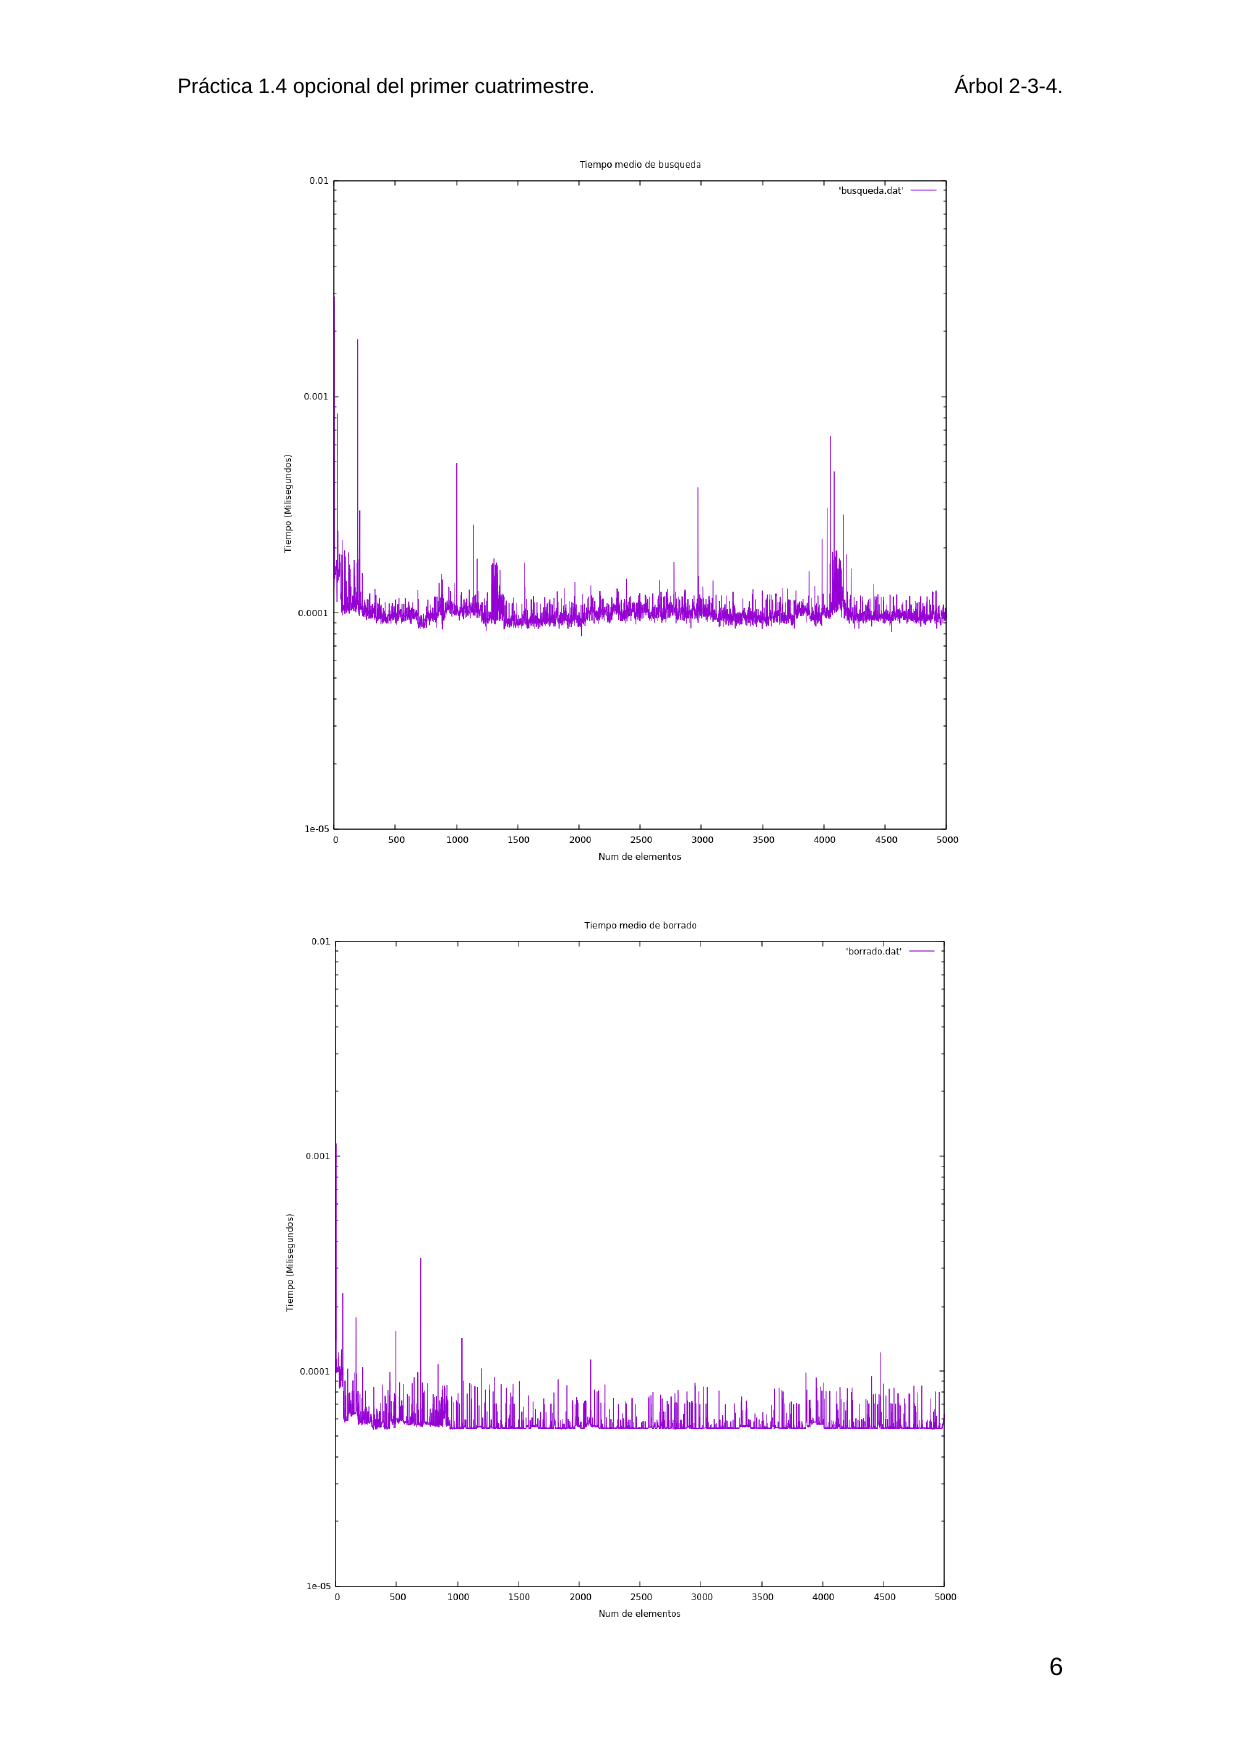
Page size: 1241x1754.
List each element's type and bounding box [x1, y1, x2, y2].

picture [279, 147, 961, 863]
picture [281, 908, 959, 1620]
